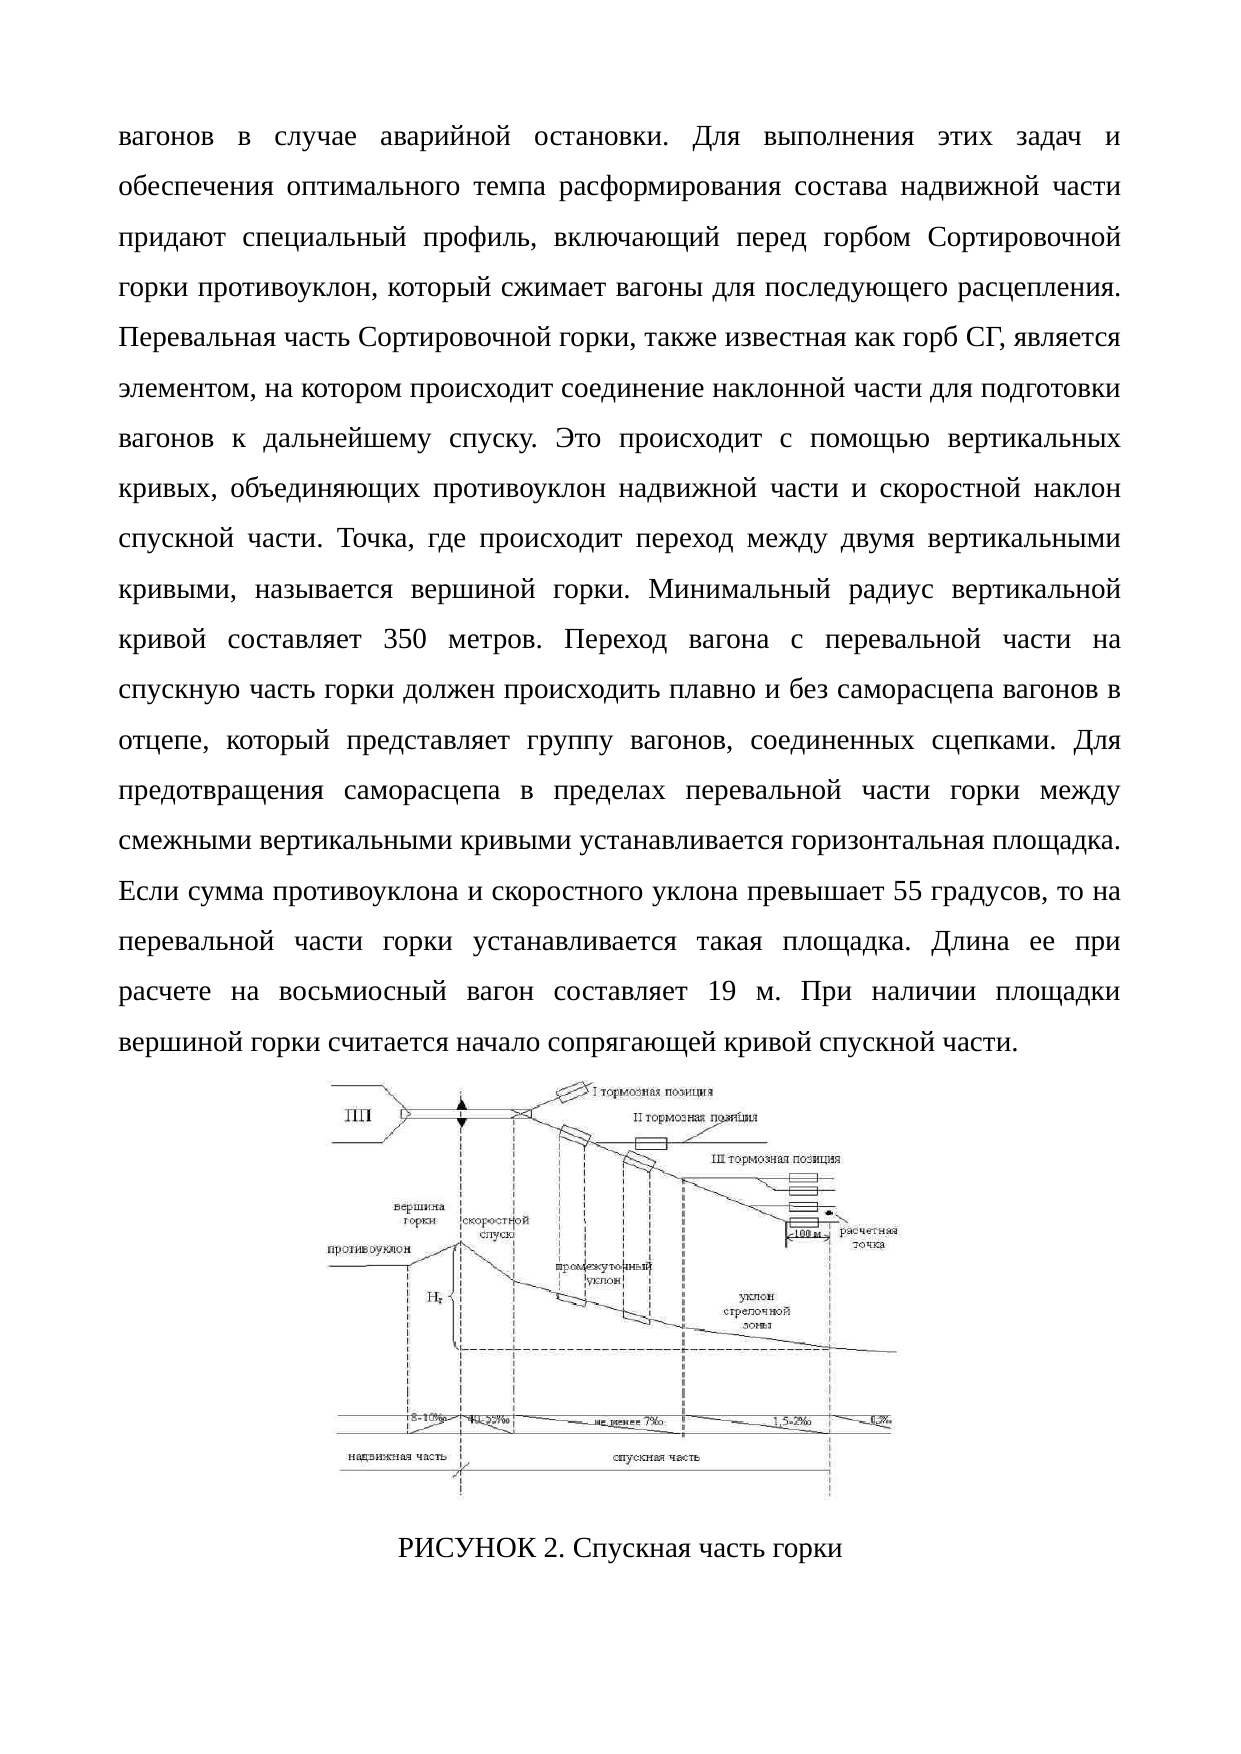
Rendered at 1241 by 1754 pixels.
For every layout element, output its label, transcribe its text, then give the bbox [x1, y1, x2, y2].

text РИСУНОК 2. Спускная часть горки [118, 1530, 1122, 1563]
picture [326, 1074, 915, 1516]
